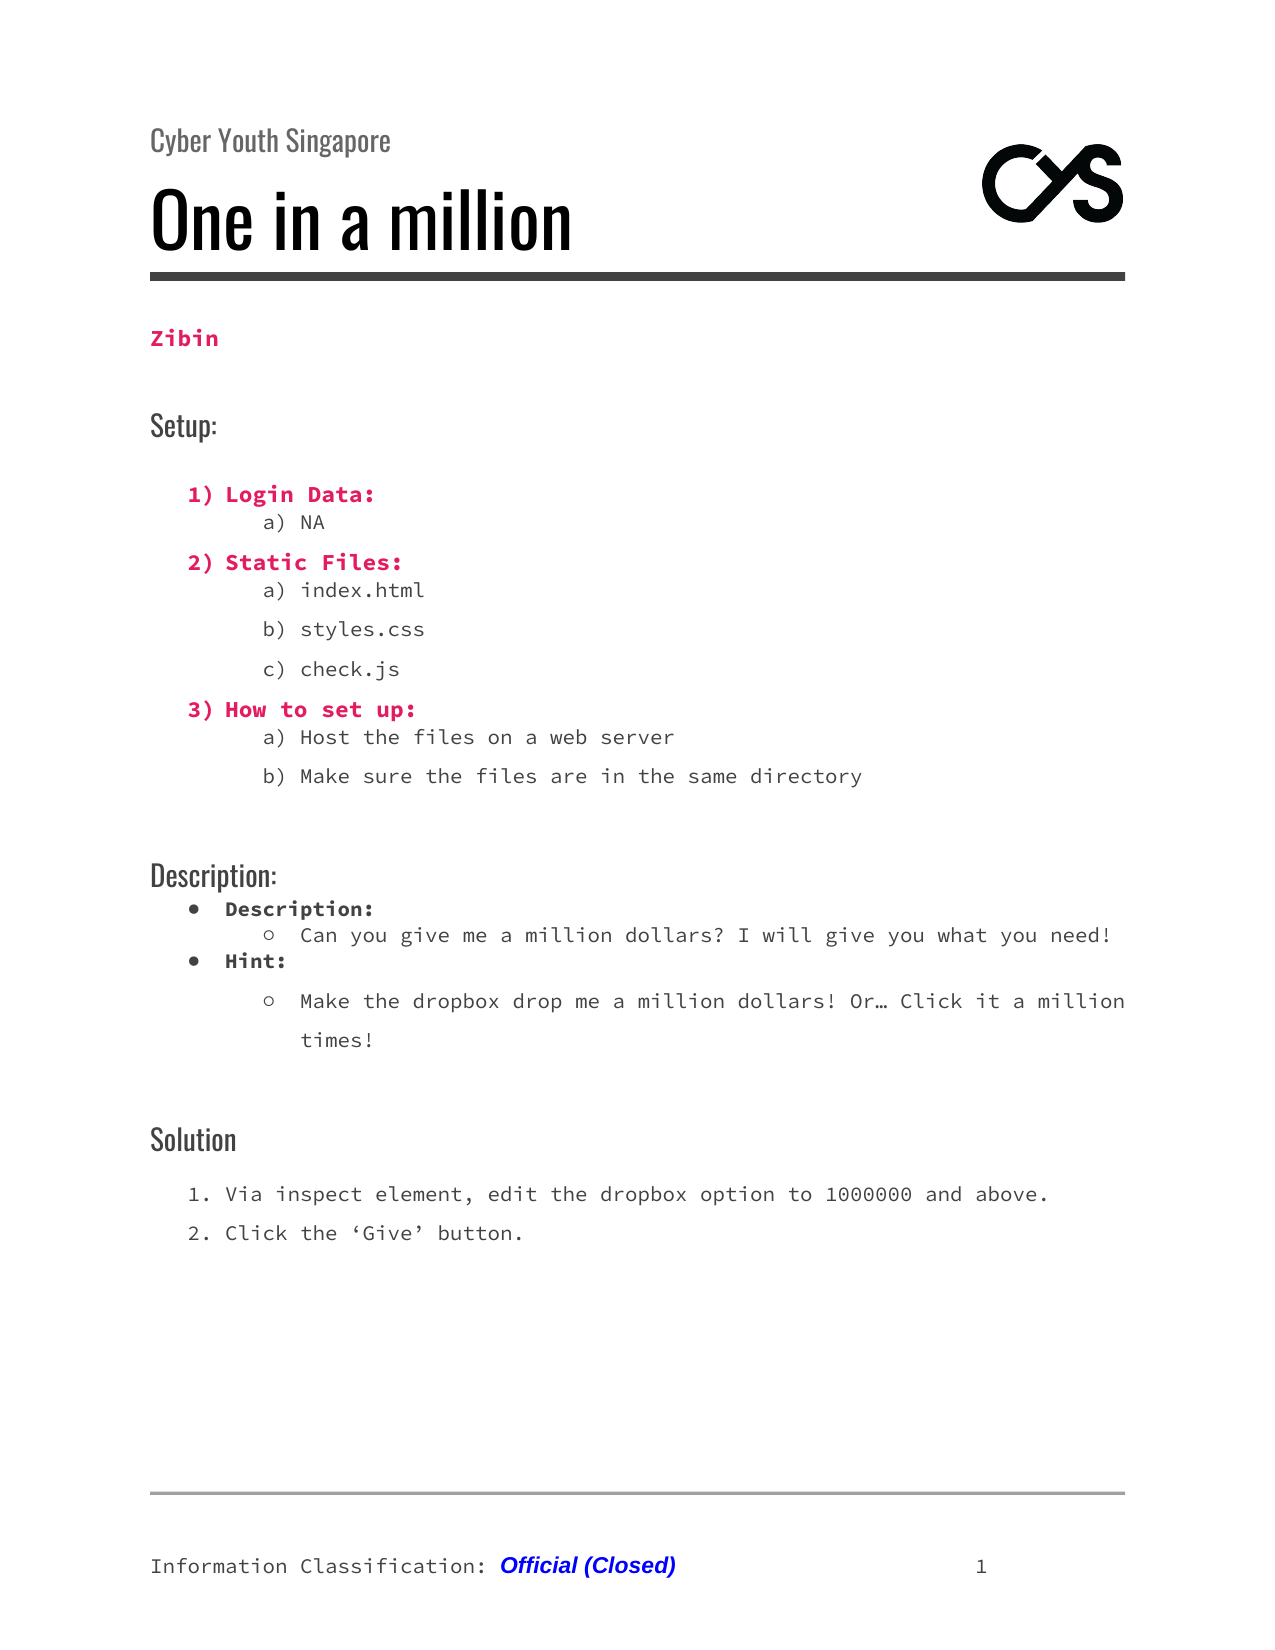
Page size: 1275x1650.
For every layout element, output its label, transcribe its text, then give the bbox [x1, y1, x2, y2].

subtitle Static Files: [187, 548, 1125, 577]
list Host the files on a web server [262, 724, 1125, 750]
subtitle Description: [150, 852, 1125, 896]
title One in a million [150, 161, 1125, 272]
subtitle Setup: [150, 403, 1125, 446]
list index.html [262, 577, 1125, 603]
list Make the dropbox drop me a million dollars! Or… Click it a million times! [262, 988, 1125, 1053]
text Cyber Youth Singapore [150, 118, 1125, 161]
subtitle Login Data: [187, 480, 1125, 508]
list Hint: [187, 948, 1125, 974]
subtitle How to set up: [187, 695, 1125, 724]
list Can you give me a million dollars? I will give you what you need! [262, 922, 1125, 948]
list styles.css [262, 616, 1125, 642]
subtitle Zibin [150, 324, 1125, 353]
picture [150, 272, 1125, 281]
list NA [262, 508, 1125, 535]
list Description: [187, 896, 1125, 922]
list Via inspect element, edit the dropbox option to 1000000 and above. [187, 1180, 1125, 1207]
list check.js [262, 656, 1125, 682]
list Make sure the files are in the same directory [262, 763, 1125, 789]
list Click the ‘Give’ button. [187, 1220, 1125, 1246]
subtitle Solution [150, 1116, 1125, 1159]
picture [981, 144, 1125, 224]
